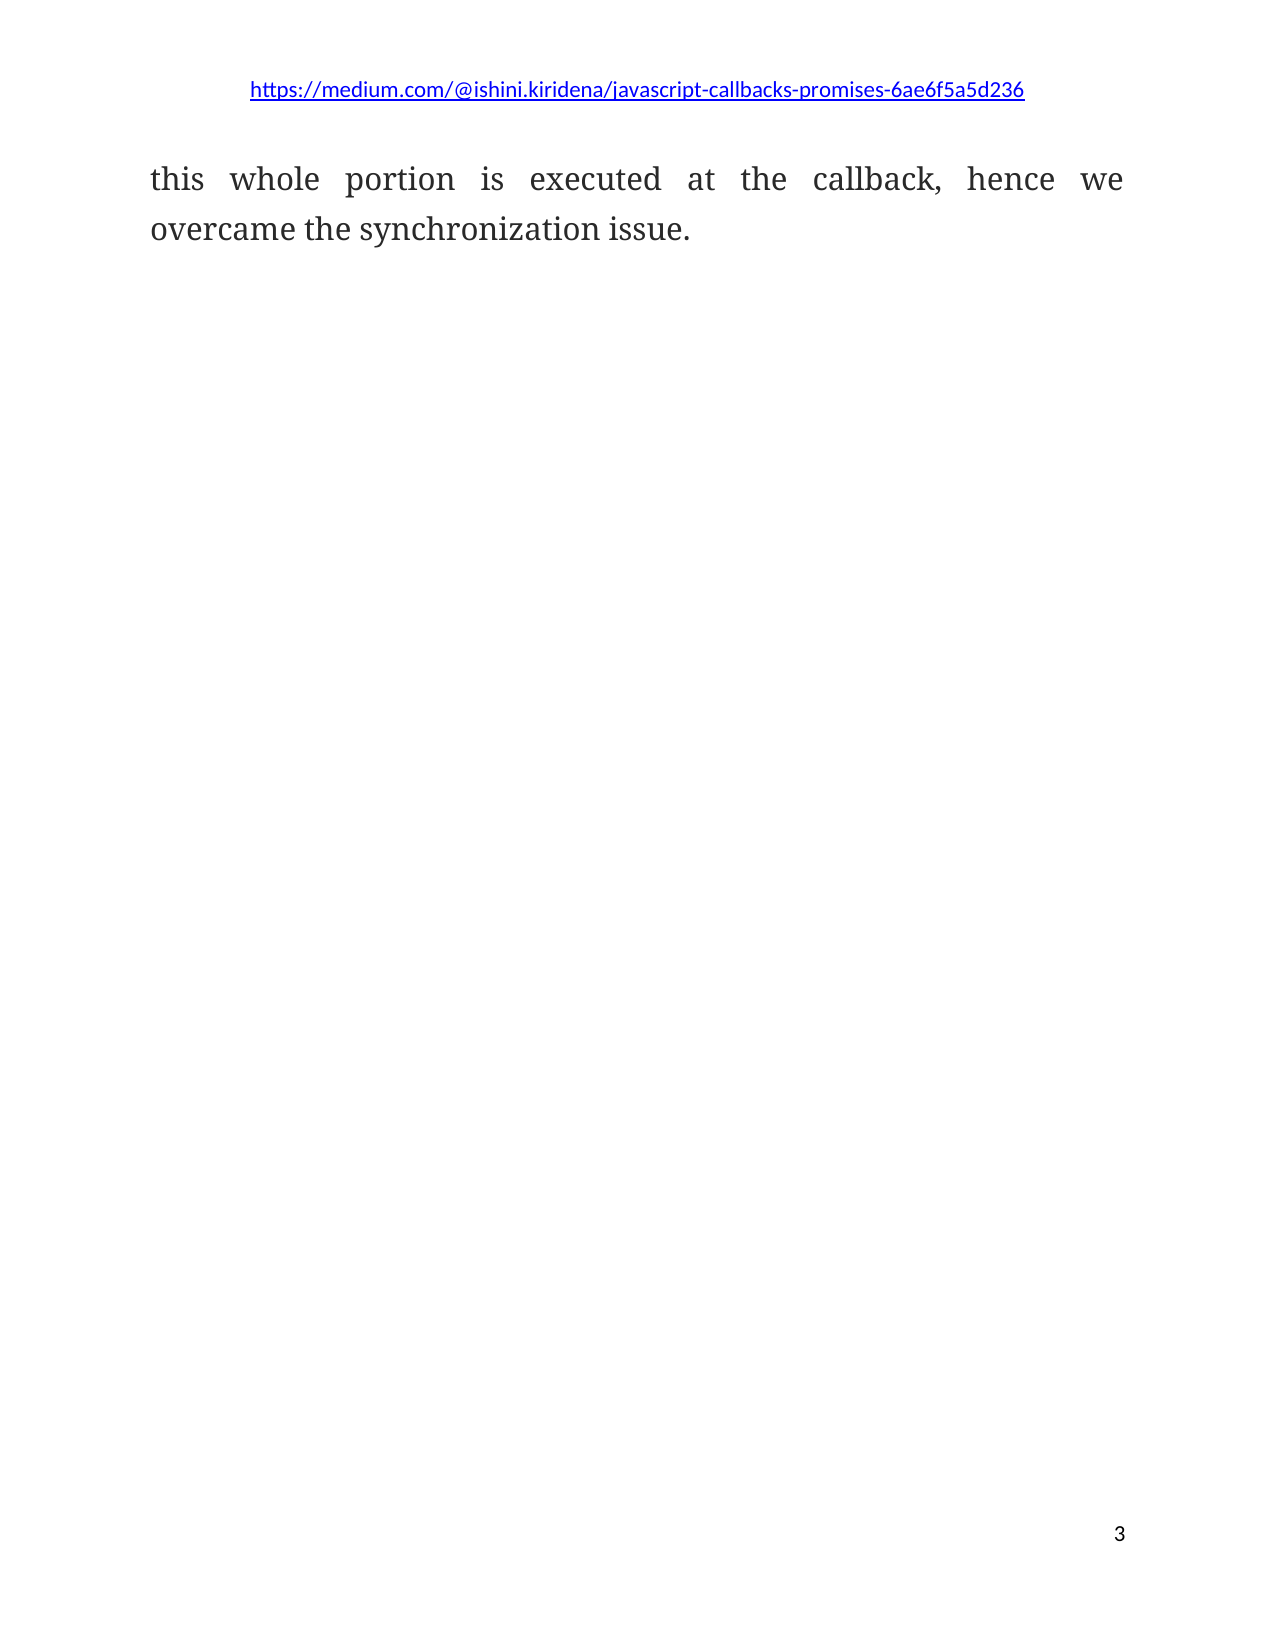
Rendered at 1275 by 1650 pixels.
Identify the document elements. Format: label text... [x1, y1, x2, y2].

text this whole portion is executed at the callback, hence we overcame the synchronization issue. [150, 150, 1125, 250]
